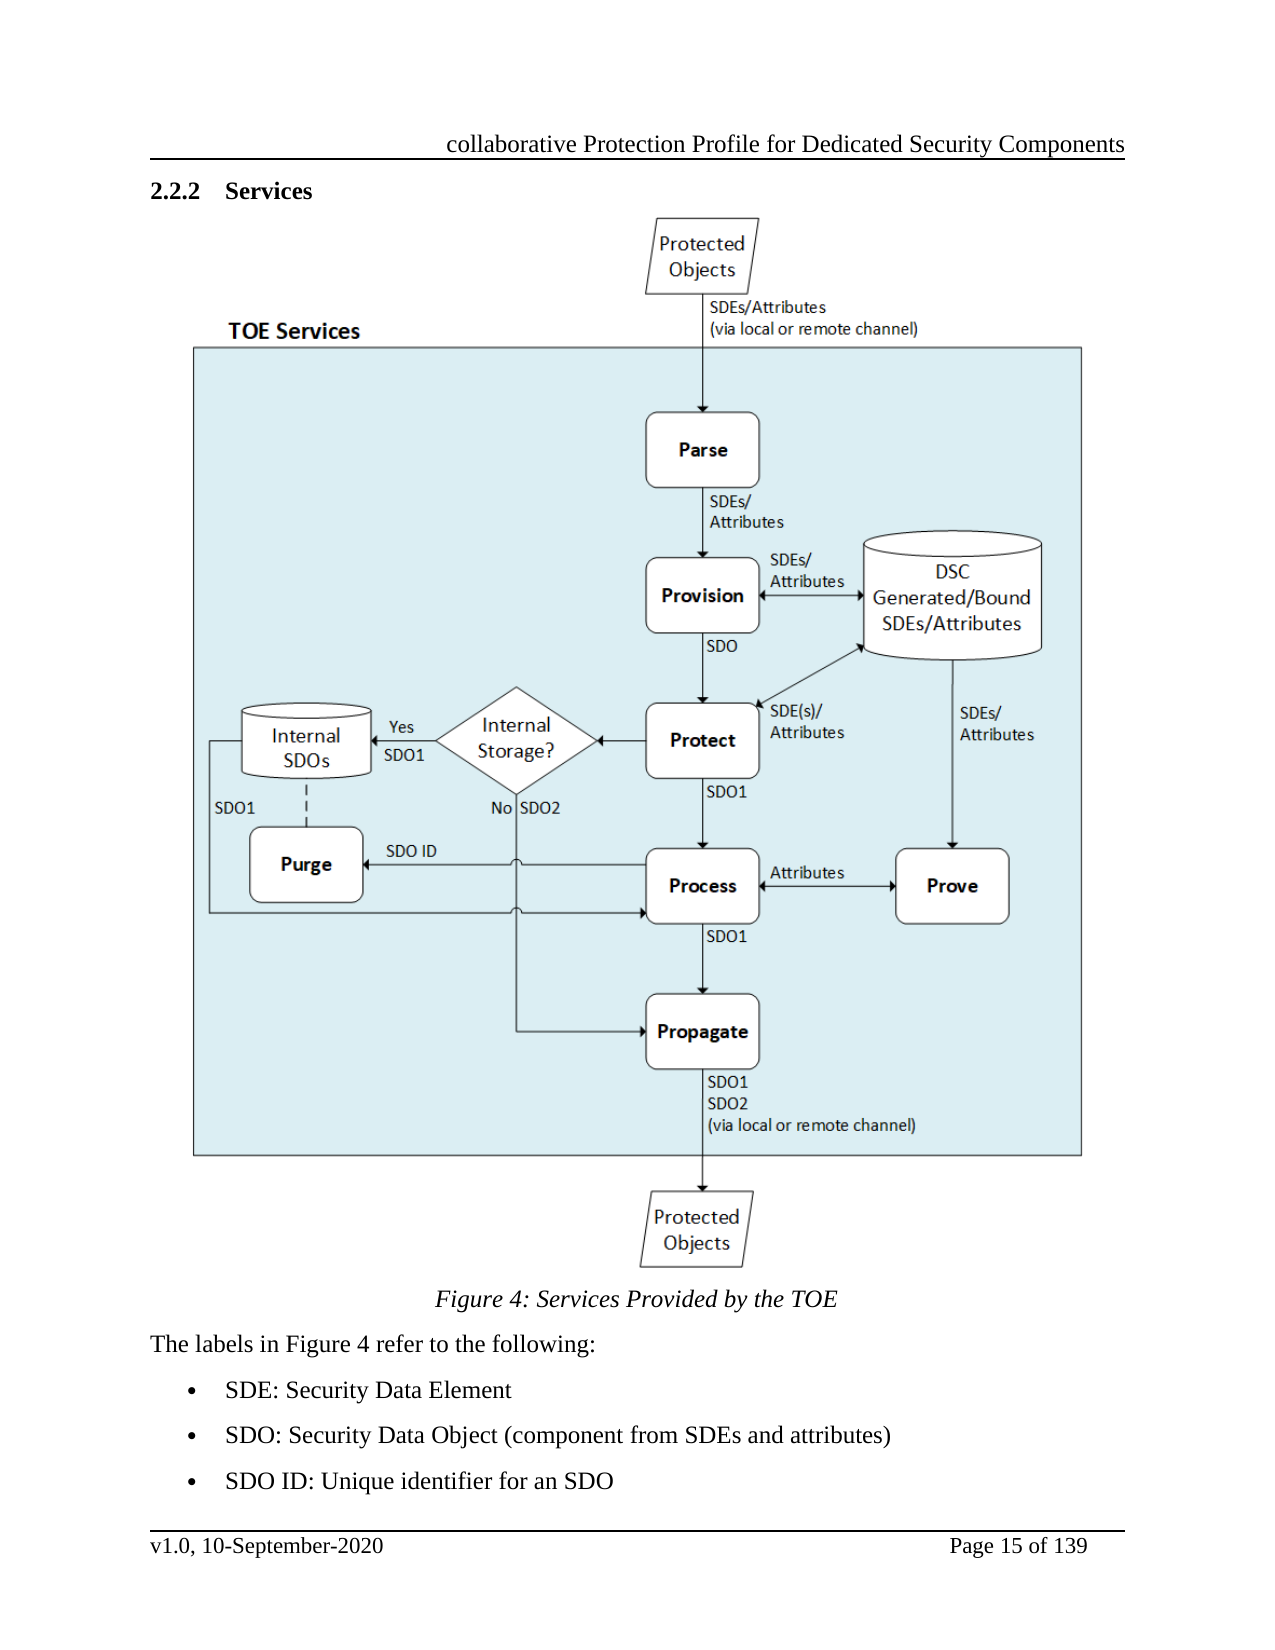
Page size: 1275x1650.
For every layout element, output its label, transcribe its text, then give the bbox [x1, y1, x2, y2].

subtitle Services [150, 176, 1125, 205]
text The labels in Figure 4 refer to the following: [150, 1329, 1125, 1358]
list SDO ID: Unique identifier for an SDO [188, 1466, 1125, 1494]
list SDO: Security Data Object (component from SDEs and attributes) [188, 1420, 1125, 1449]
picture [192, 217, 1083, 1268]
text Figure 4: Services Provided by the TOE [150, 1284, 1125, 1313]
list SDE: Security Data Element [188, 1375, 1125, 1404]
